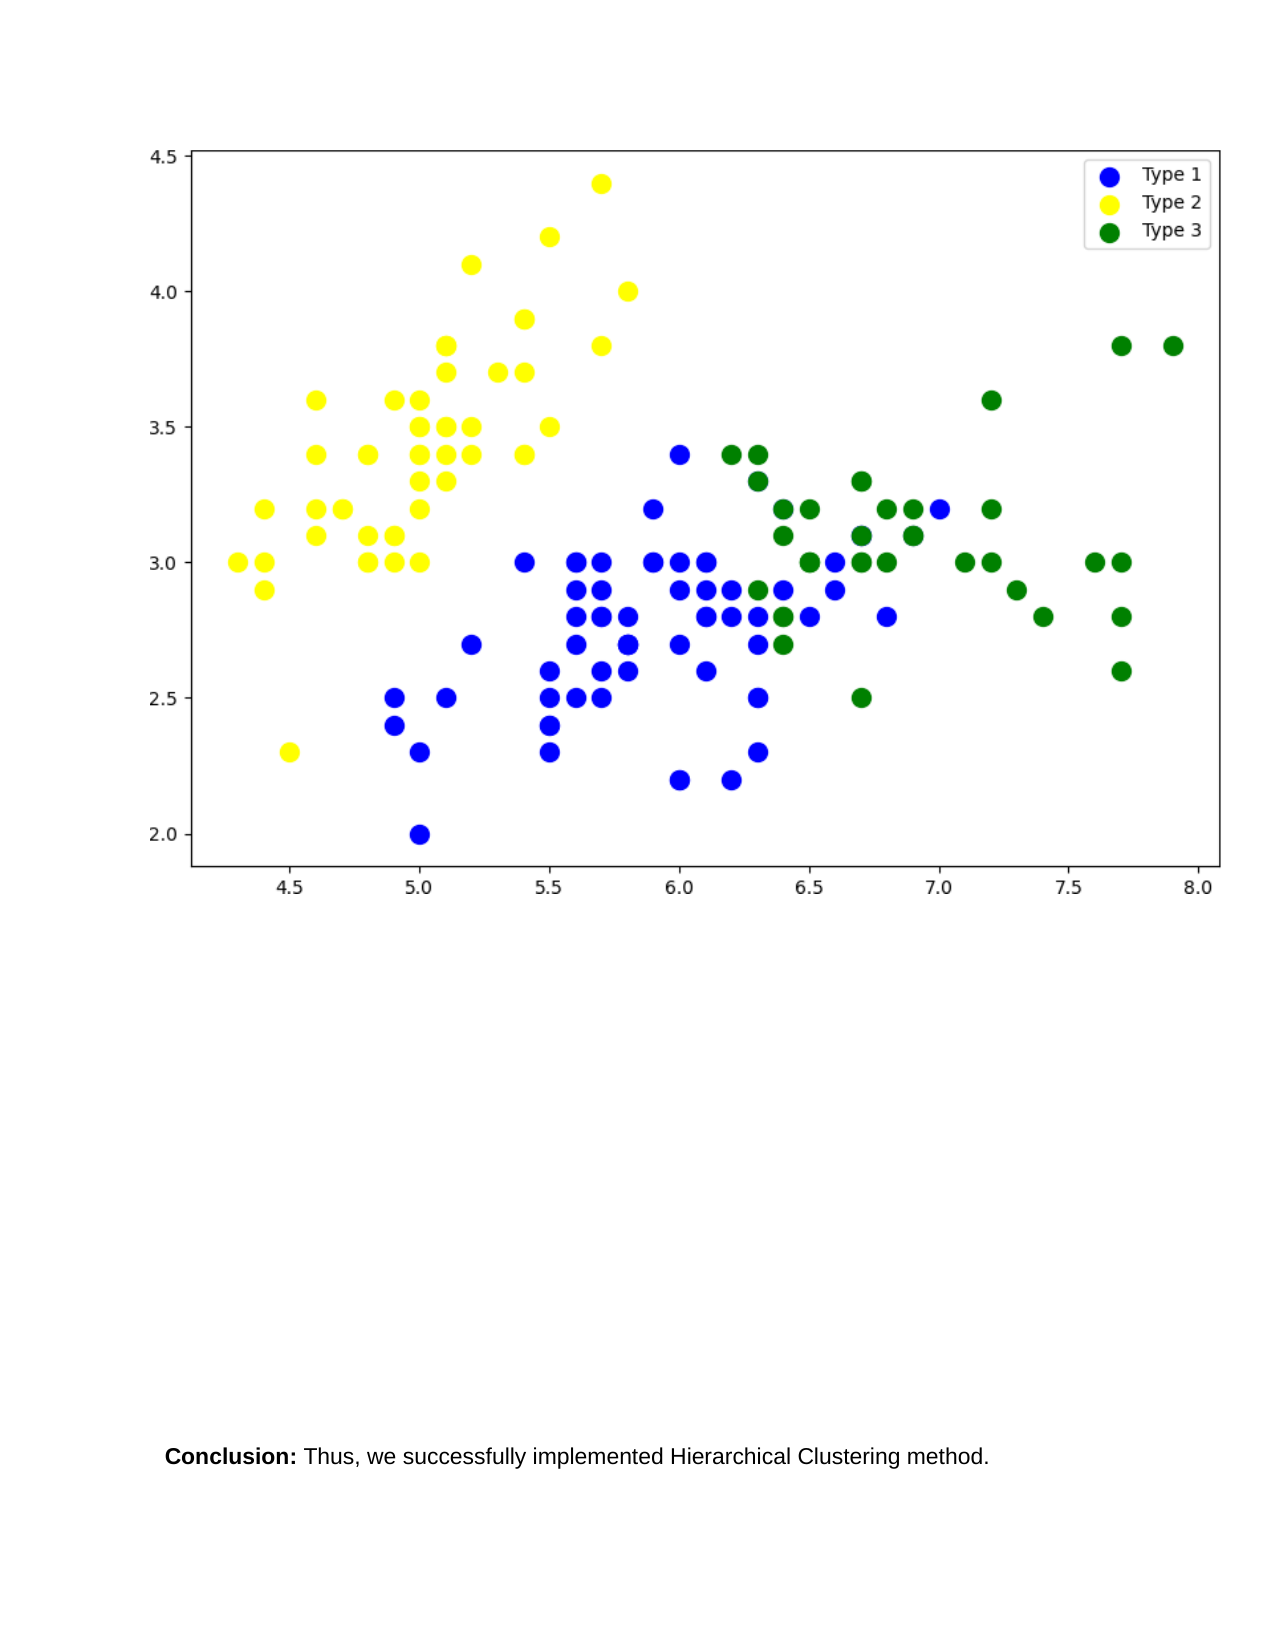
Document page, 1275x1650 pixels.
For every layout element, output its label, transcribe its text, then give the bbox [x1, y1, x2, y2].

picture [150, 150, 1222, 894]
text Conclusion: Thus, we successfully implemented Hierarchical Clustering method. [164, 1443, 1125, 1469]
